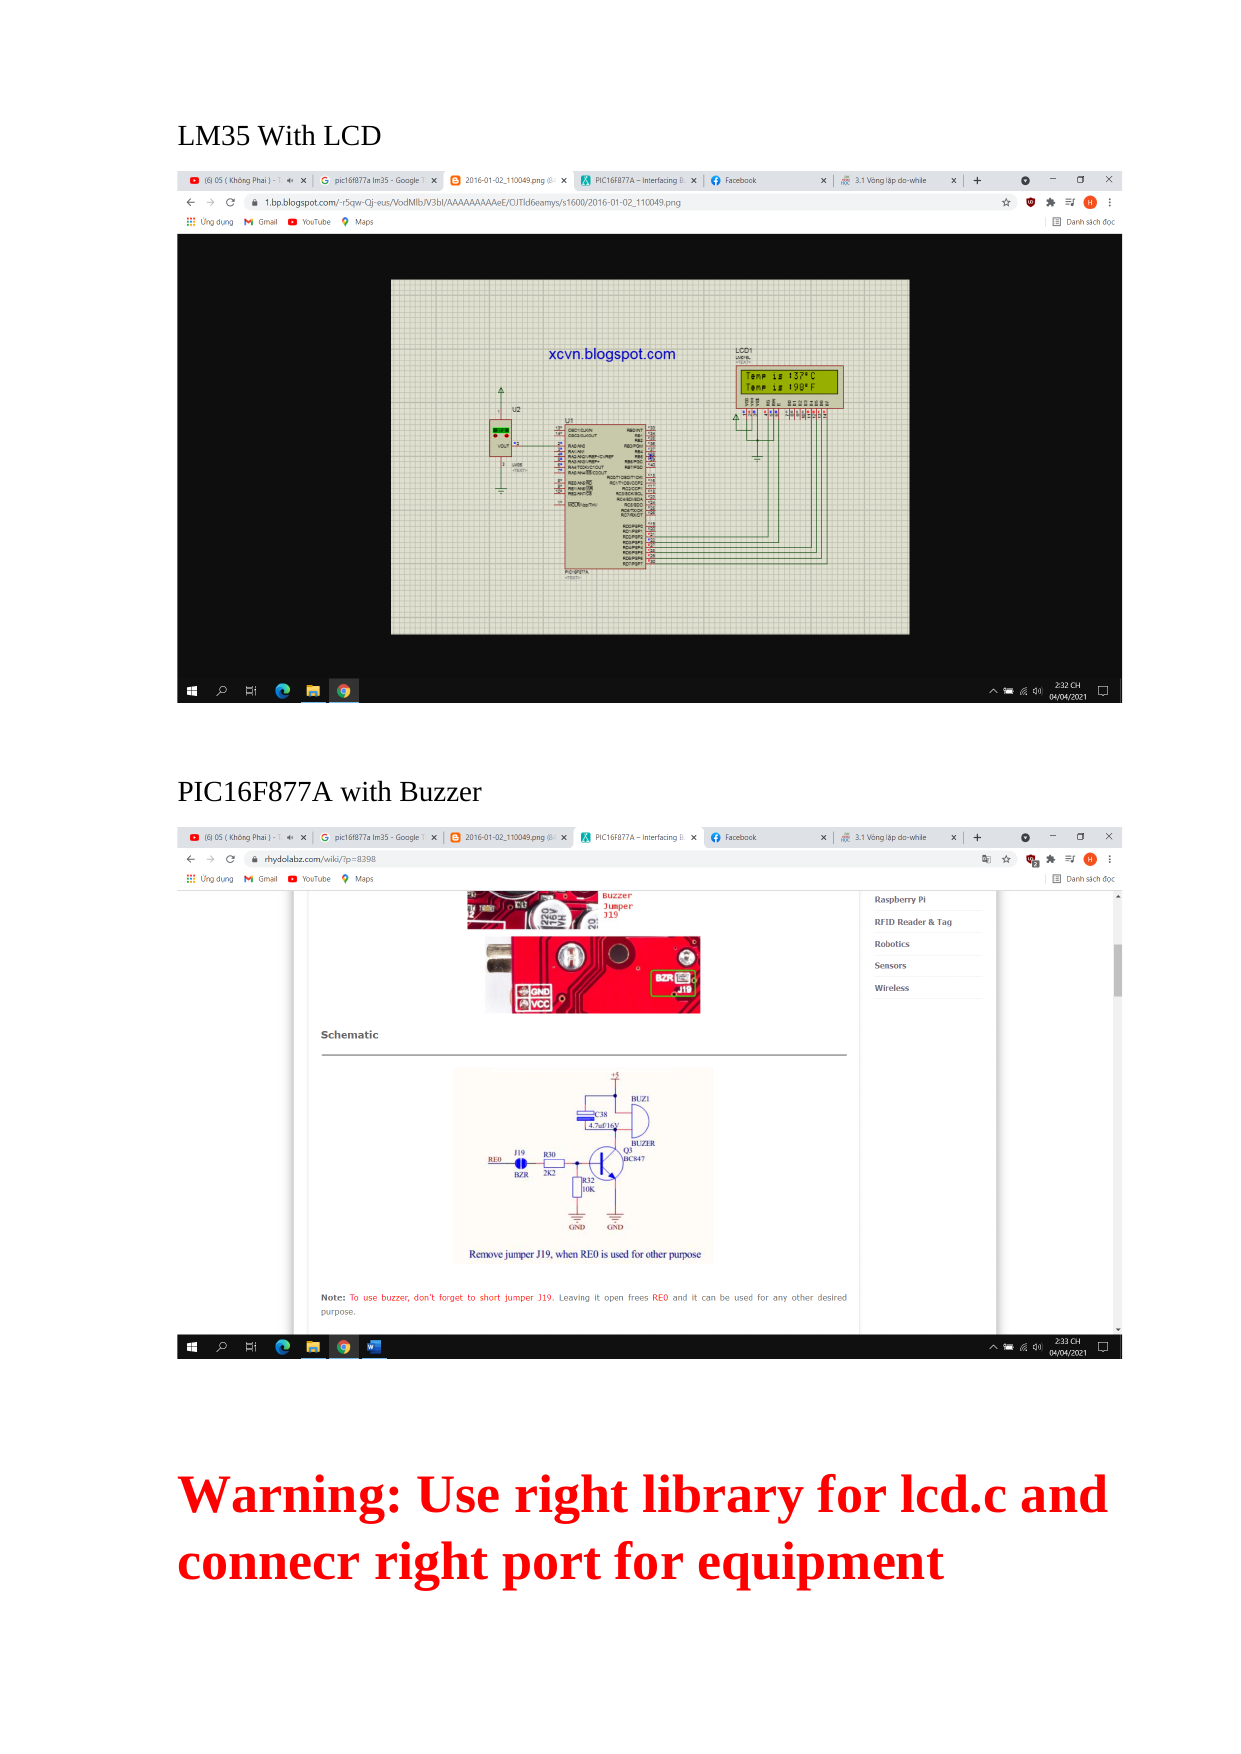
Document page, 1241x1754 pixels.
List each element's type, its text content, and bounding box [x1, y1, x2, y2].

text Warning: Use right library for lcd.c and connecr right port for equipment [177, 1462, 1122, 1591]
text LM35 With LCD [177, 118, 1122, 152]
picture [177, 171, 1123, 703]
picture [177, 827, 1123, 1359]
text PIC16F877A with Buzzer [177, 774, 1122, 808]
